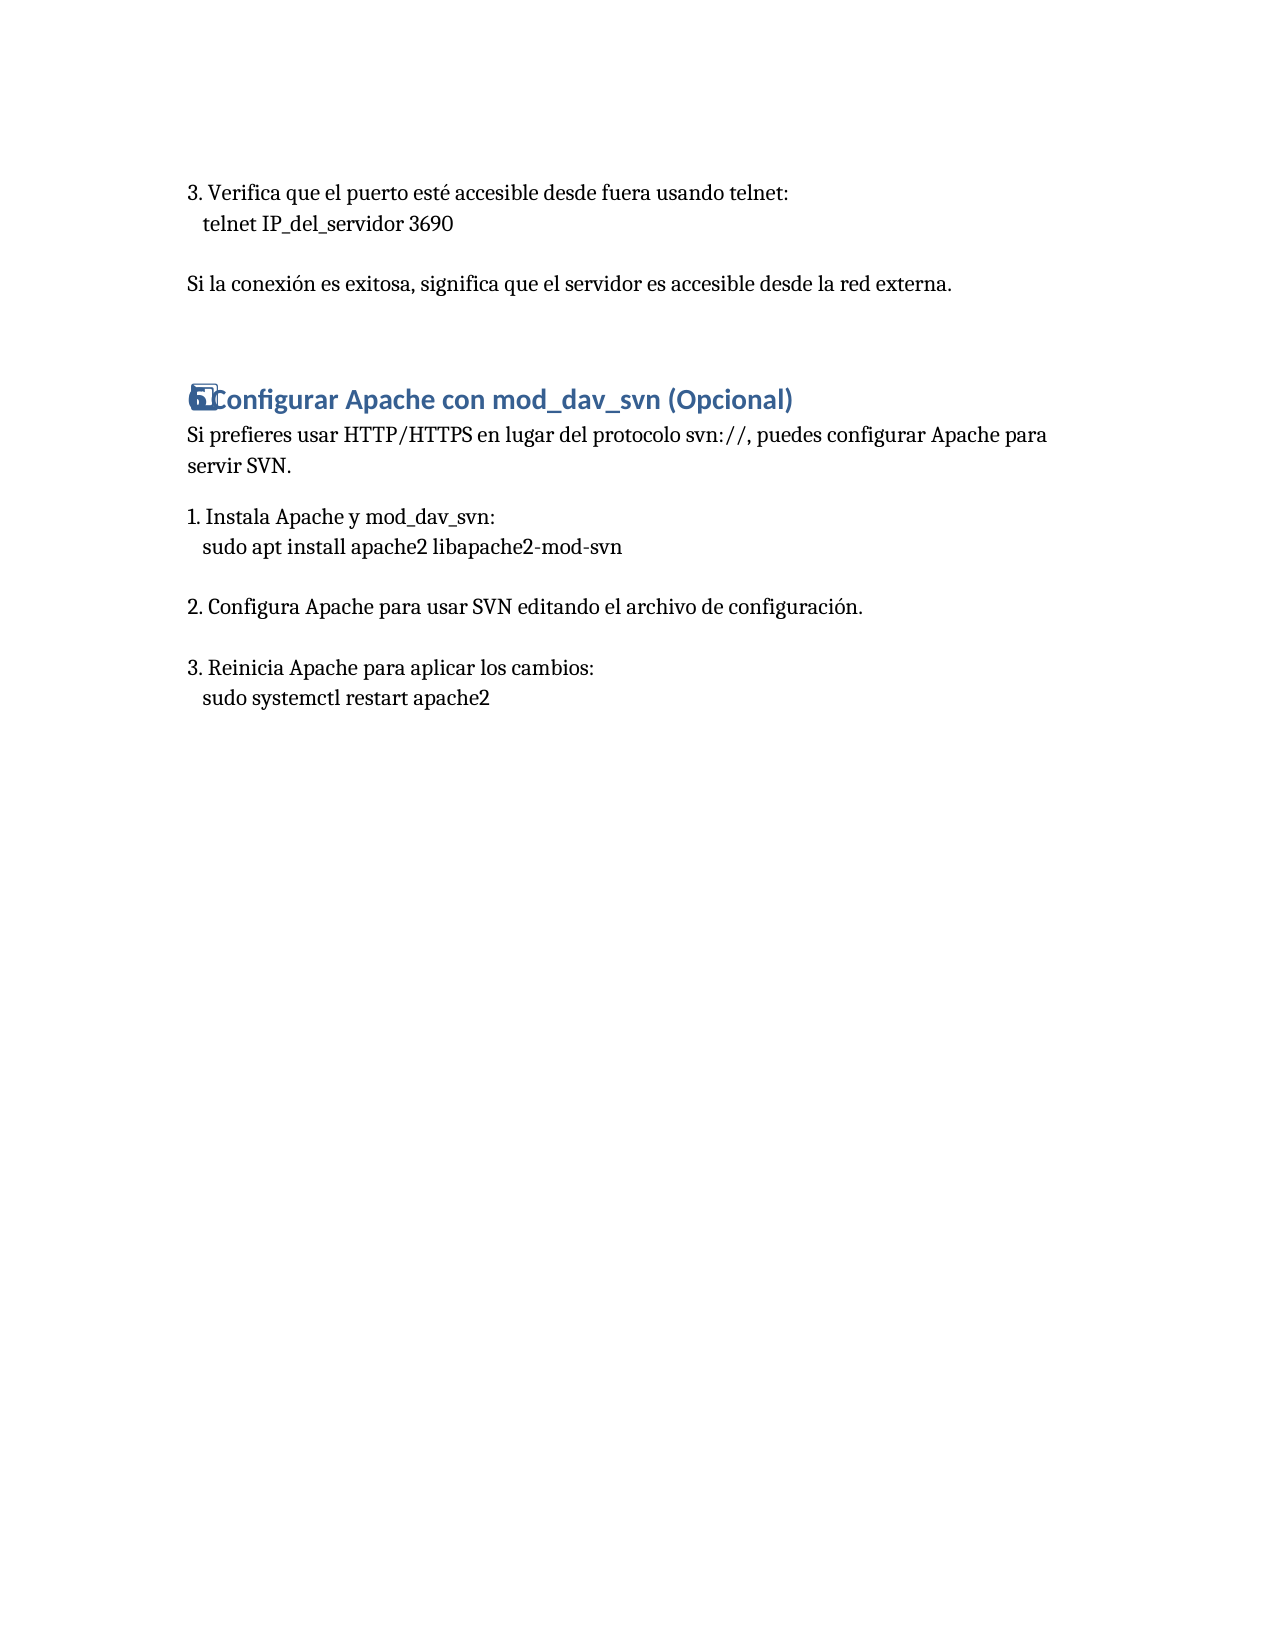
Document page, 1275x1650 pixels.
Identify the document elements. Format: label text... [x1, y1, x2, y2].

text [187, 150, 1087, 327]
text 1. Instala Apache y mod_dav_svn: sudo apt install apache2 libapache2-mod-svn 2. Configura Apache para usar SVN editando el archivo de configuración. 3. Reinicia Apache para aplicar los cambios: sudo systemctl restart apache2 [187, 503, 1087, 741]
subtitle 6️⃣ Configurar Apache con mod_dav_svn (Opcional) [187, 381, 1087, 417]
text Si prefieres usar HTTP/HTTPS en lugar del protocolo svn://, puedes configurar Apache para servir SVN. [187, 422, 1087, 479]
